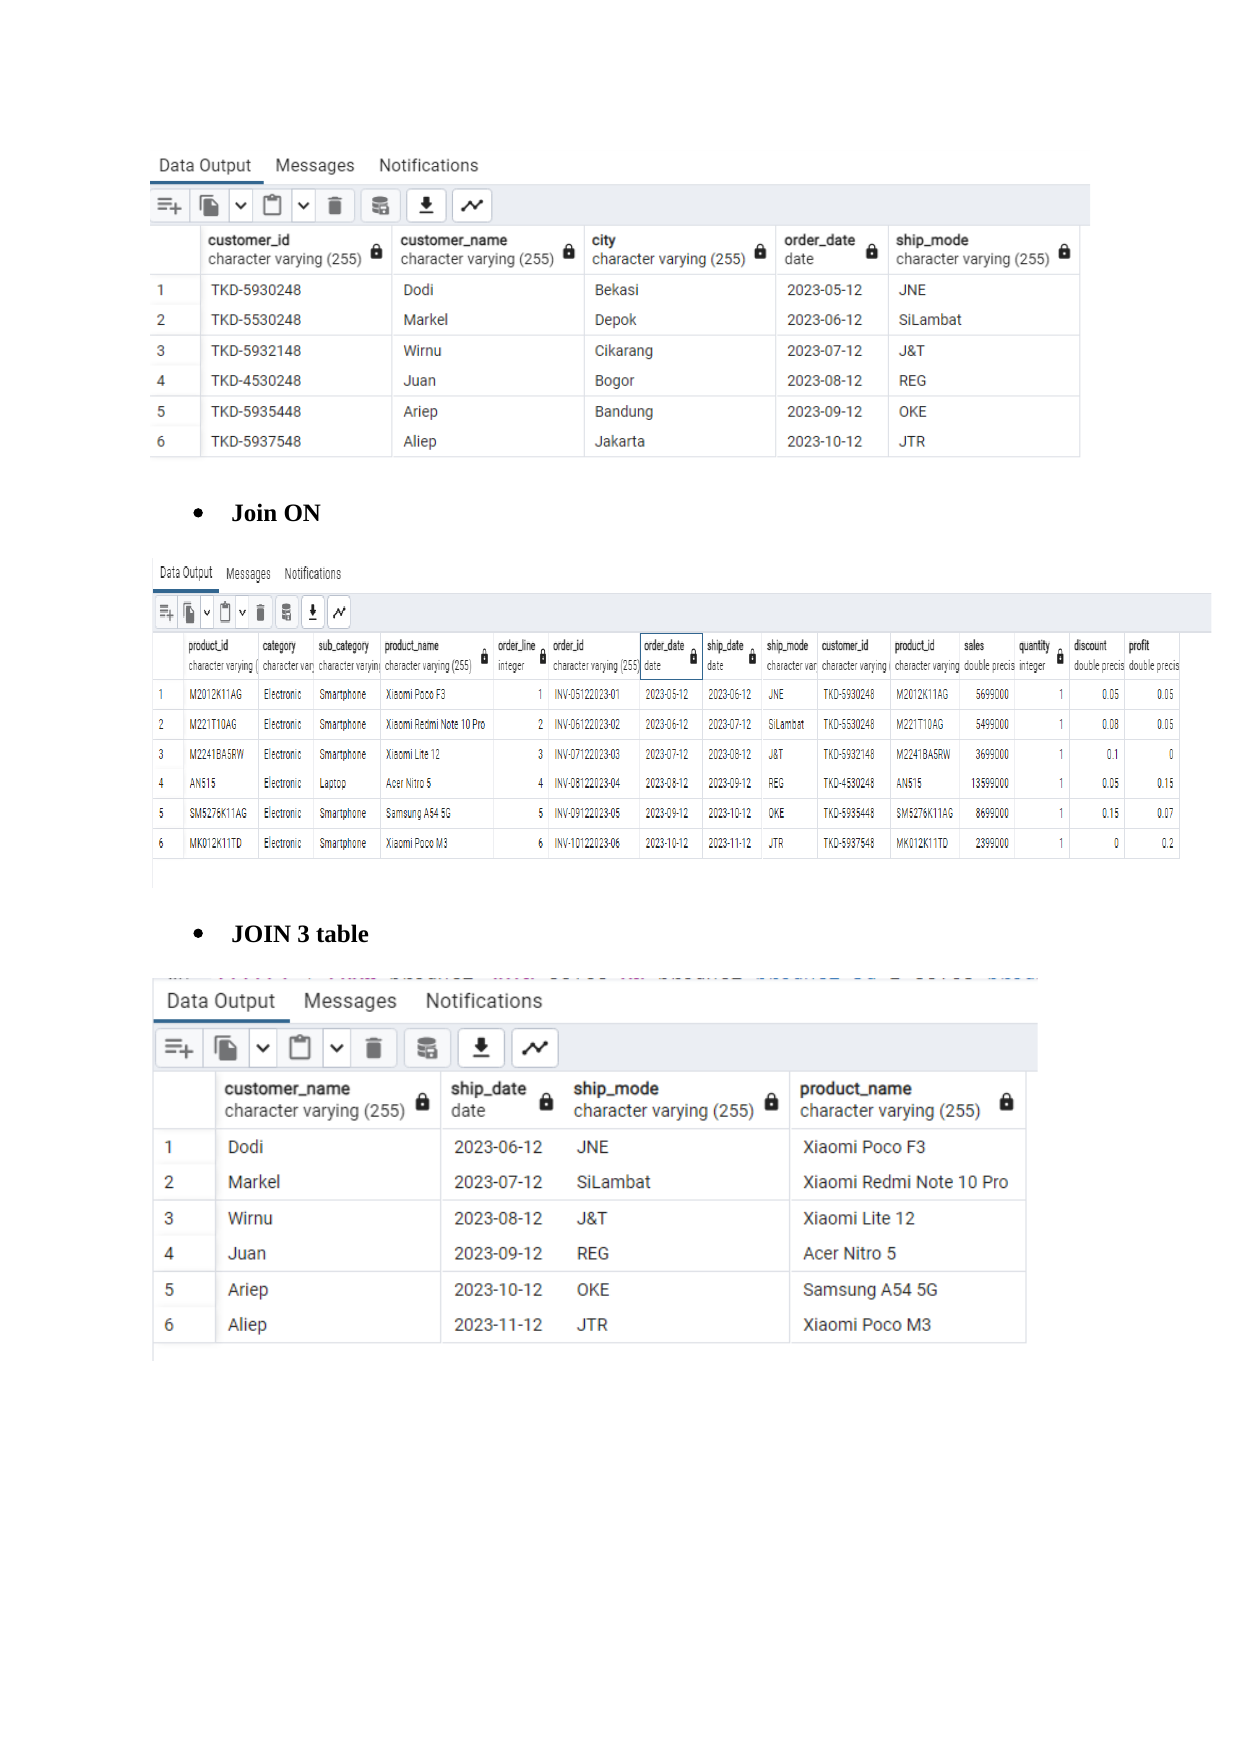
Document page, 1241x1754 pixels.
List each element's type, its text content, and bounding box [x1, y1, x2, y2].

picture [150, 558, 1212, 888]
picture [150, 150, 1091, 468]
picture [150, 978, 1038, 1361]
list Join ON [194, 498, 1090, 527]
list JOIN 3 table [194, 919, 1090, 947]
